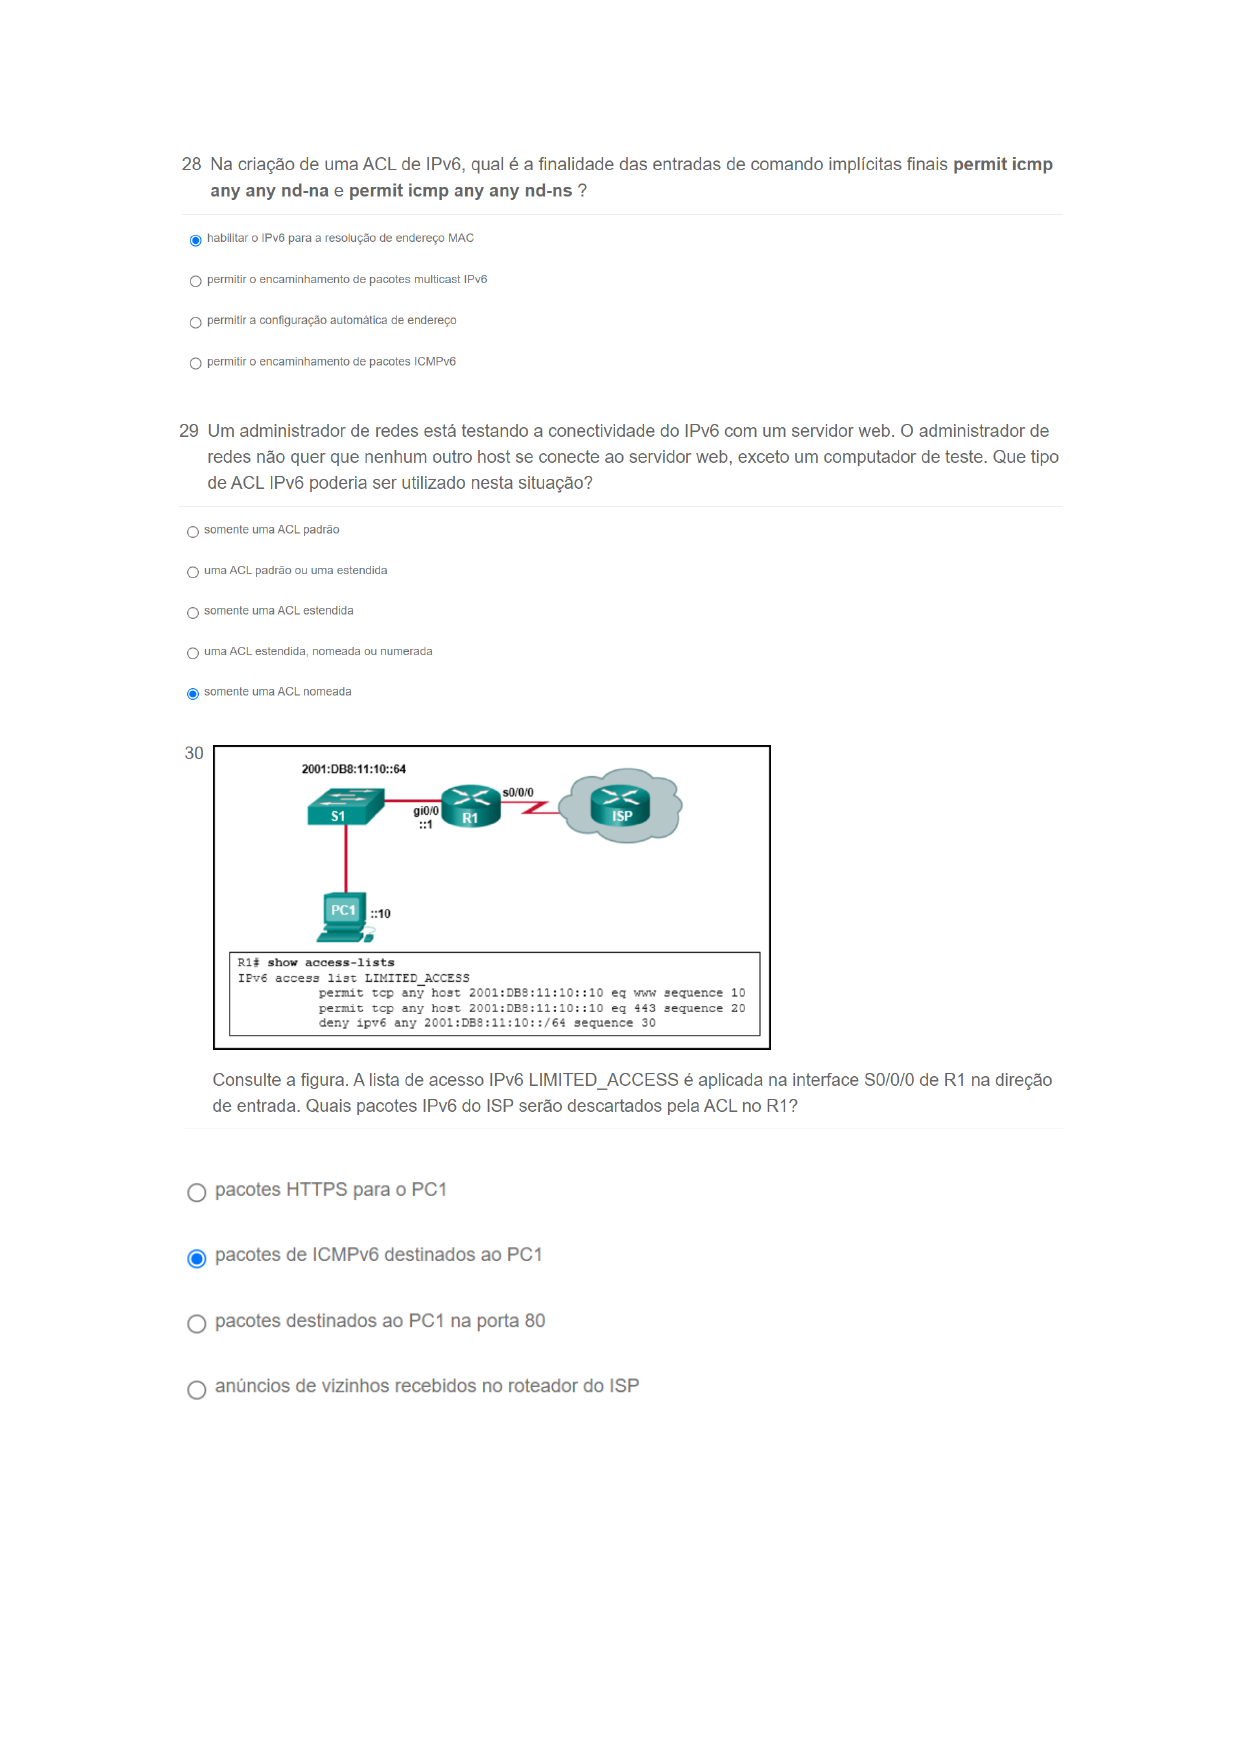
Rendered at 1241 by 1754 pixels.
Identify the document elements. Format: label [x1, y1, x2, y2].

picture [177, 147, 1063, 392]
picture [177, 1156, 692, 1429]
picture [177, 737, 1063, 1138]
picture [177, 410, 1063, 719]
